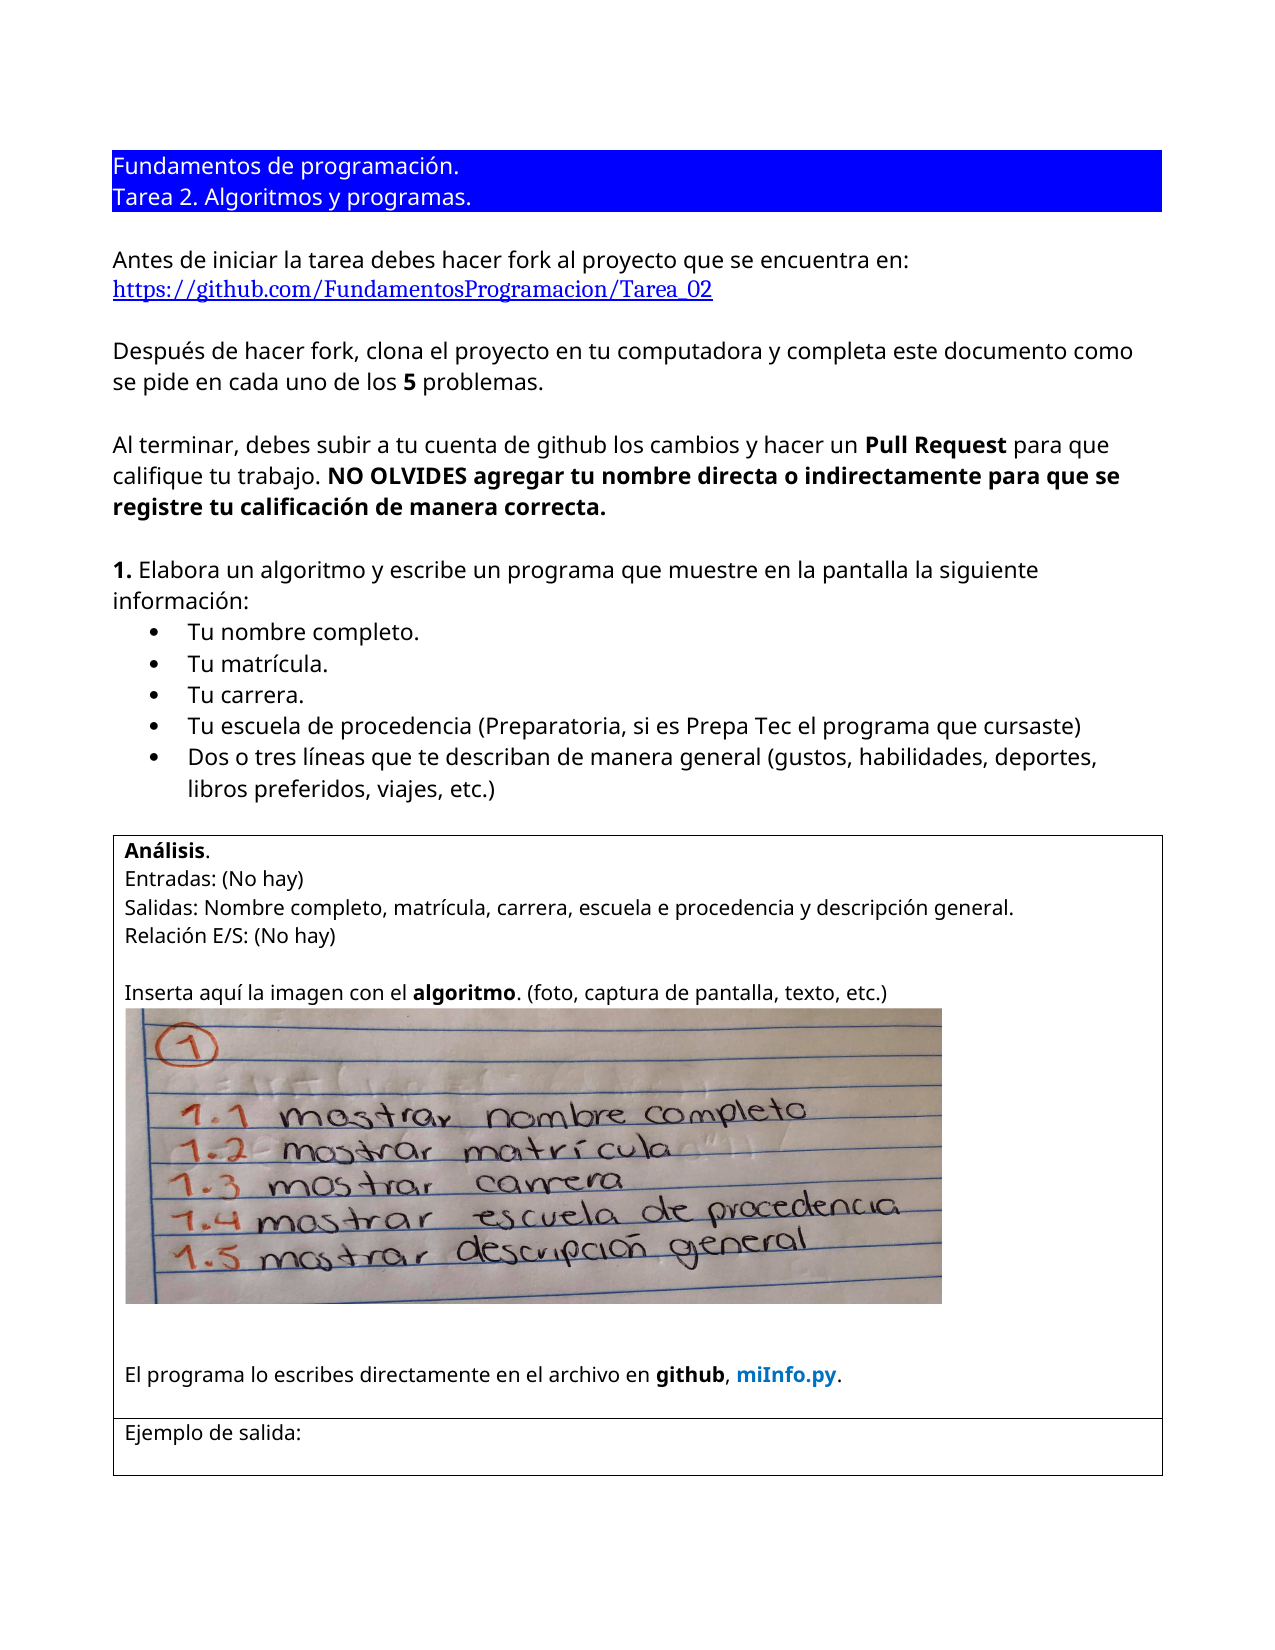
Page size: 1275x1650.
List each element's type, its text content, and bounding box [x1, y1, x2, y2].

list Tu matrícula. [150, 647, 1162, 679]
text Después de hacer fork, clona el proyecto en tu computadora y completa este documento como se pide en cada uno de los 5 problemas. [112, 335, 1162, 397]
text Fundamentos de programación. [112, 150, 1162, 181]
picture [126, 1009, 942, 1304]
text 1. Elabora un algoritmo y escribe un programa que muestre en la pantalla la siguiente información: [112, 554, 1162, 616]
text Antes de iniciar la tarea debes hacer fork al proyecto que se encuentra en: [112, 244, 1162, 275]
text https://github.com/FundamentosProgramacion/Tarea_02 [112, 275, 1162, 304]
list Dos o tres líneas que te describan de manera general (gustos, habilidades, deportes, libros preferidos, viajes, etc.) [150, 741, 1162, 804]
text Tarea 2. Algoritmos y programas. [112, 181, 1162, 212]
table_header Análisis. Entradas: (No hay) Salidas: Nombre completo, matrícula, carrera, escuela e procedencia y descripción general. Relación E/S: (No hay) Inserta aquí la imagen con el algoritmo. (foto, captura de pantalla, texto, etc.) El programa lo escribes directamente en el archivo en github, miInfo.py. [114, 836, 1162, 1417]
list Tu escuela de procedencia (Preparatoria, si es Prepa Tec el programa que cursaste) [150, 710, 1162, 741]
list Tu nombre completo. [150, 616, 1162, 647]
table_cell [114, 1419, 1162, 1475]
list Tu carrera. [150, 679, 1162, 710]
text Al terminar, debes subir a tu cuenta de github los cambios y hacer un Pull Request para que califique tu trabajo. NO OLVIDES agregar tu nombre directa o indirectamente para que se registre tu calificación de manera correcta. [112, 429, 1162, 522]
